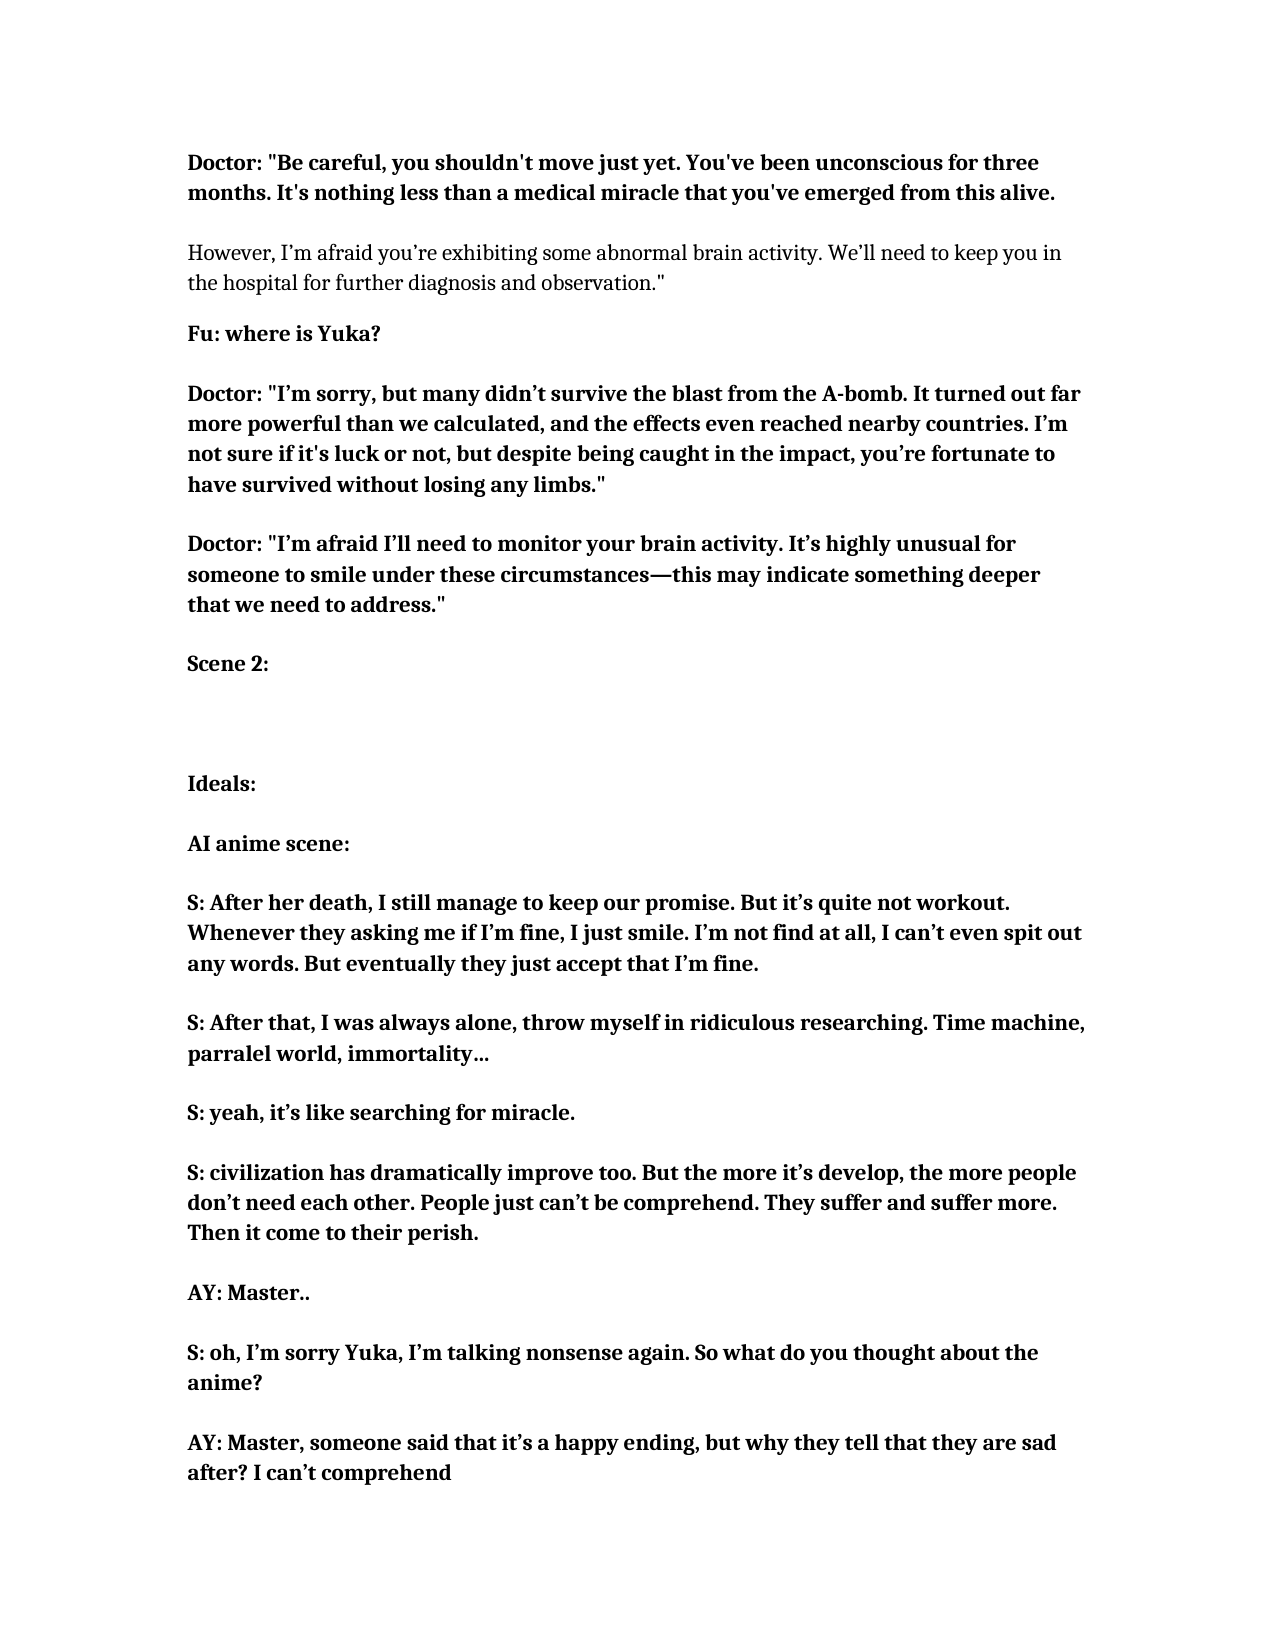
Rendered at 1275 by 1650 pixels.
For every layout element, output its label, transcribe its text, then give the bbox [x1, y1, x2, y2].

text Scene 2: [187, 651, 1087, 678]
text Doctor: "I’m afraid I’ll need to monitor your brain activity. It’s highly unusual for someone to smile under these circumstances—this may indicate something deeper that we need to address." [187, 531, 1087, 618]
text AI anime scene: [187, 830, 1087, 857]
text S: After that, I was always alone, throw myself in ridiculous researching. Time machine, parralel world, immortality… [187, 1010, 1087, 1067]
text However, I’m afraid you’re exhibiting some abnormal brain activity. We’ll need to keep you in the hospital for further diagnosis and observation." [187, 240, 1087, 296]
text S: civilization has dramatically improve too. But the more it’s develop, the more people don’t need each other. People just can’t be comprehend. They suffer and suffer more. Then it come to their perish. [187, 1160, 1087, 1246]
text S: yeah, it’s like searching for miracle. [187, 1100, 1087, 1126]
text Ideals: [187, 771, 1087, 797]
text S: oh, I’m sorry Yuka, I’m talking nonsense again. So what do you thought about the anime? [187, 1339, 1087, 1396]
text S: After her death, I still manage to keep our promise. But it’s quite not workout. Whenever they asking me if I’m fine, I just smile. I’m not find at all, I can’t even spit out any words. But eventually they just accept that I’m fine. [187, 890, 1087, 977]
text Fu: where is Yuka? [187, 321, 1087, 347]
text AY: Master, someone said that it’s a happy ending, but why they tell that they are sad after? I can’t comprehend [187, 1429, 1087, 1486]
text AY: Master.. [187, 1280, 1087, 1306]
